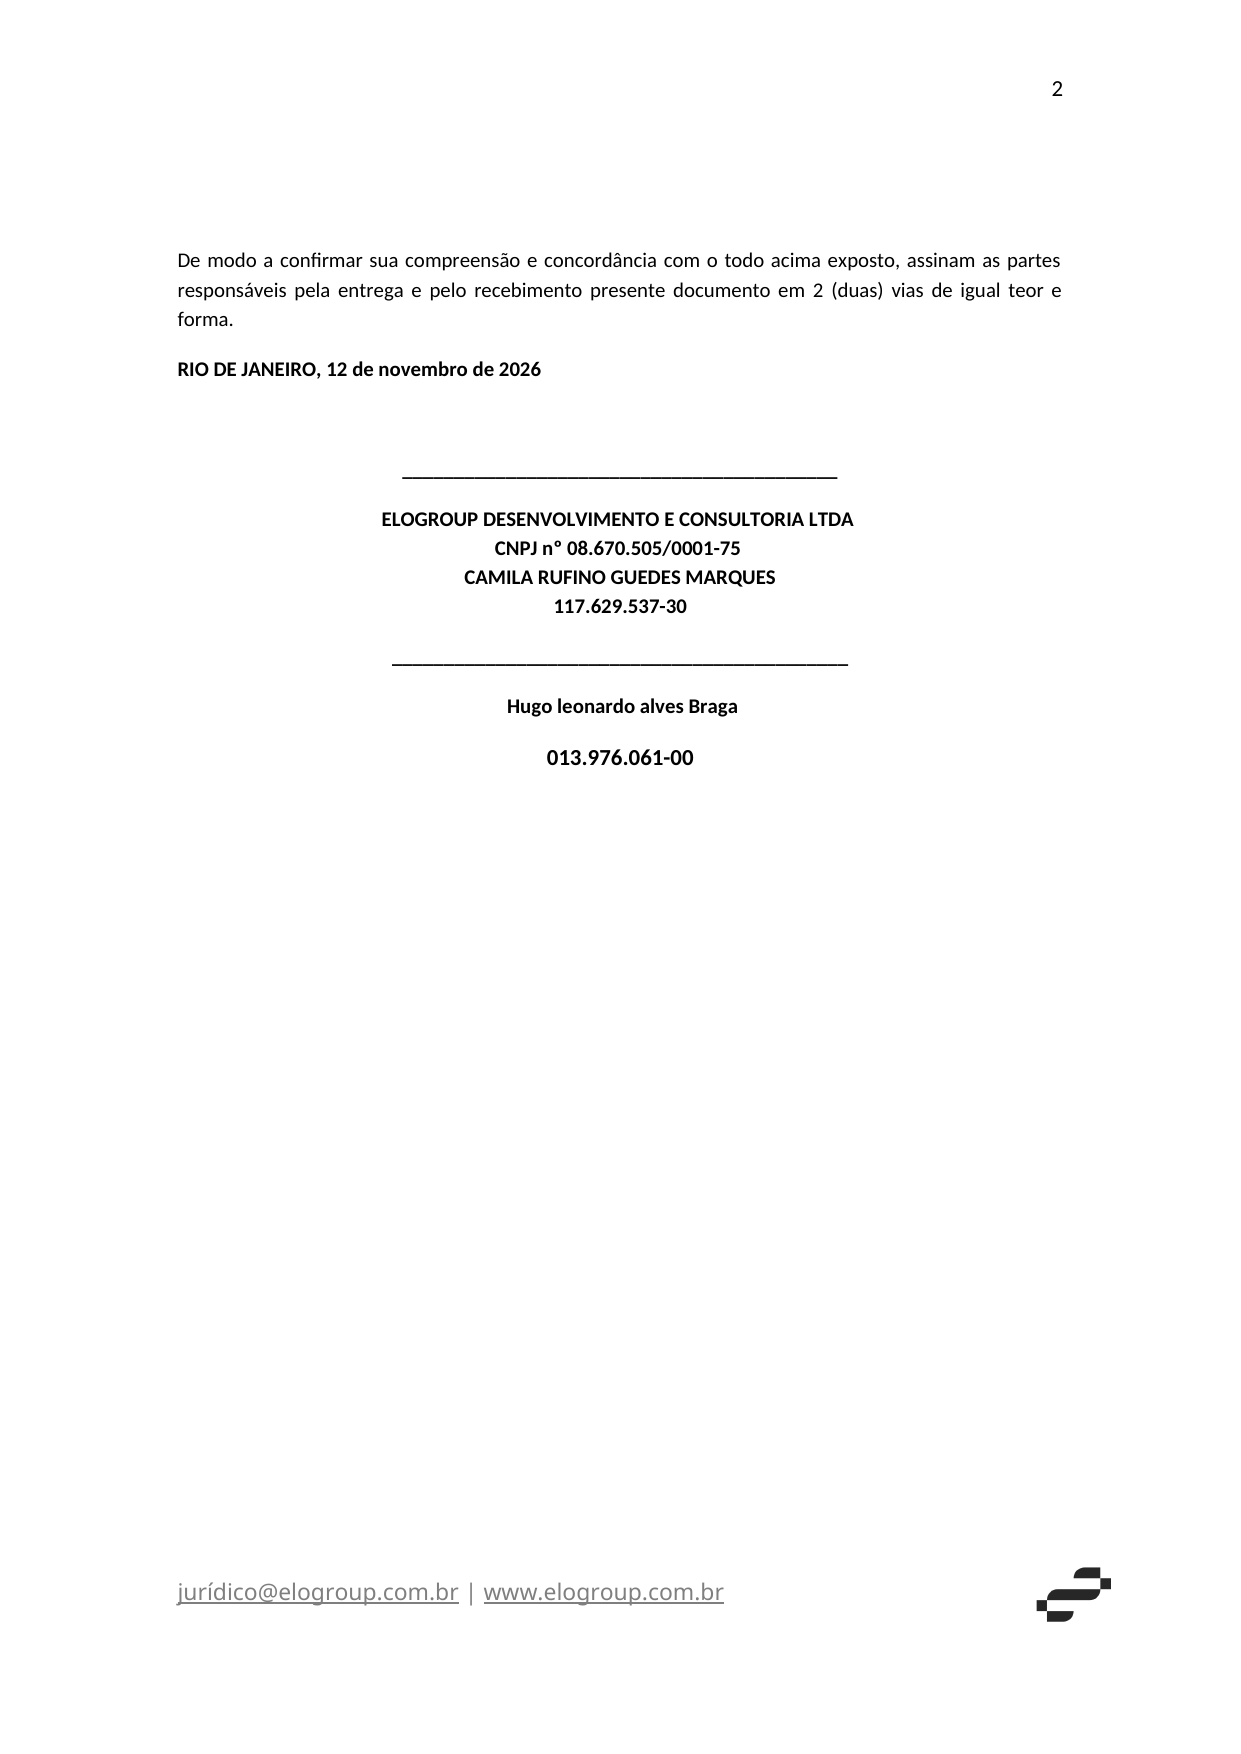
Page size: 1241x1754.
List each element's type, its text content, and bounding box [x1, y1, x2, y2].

text 013.976.061-00 [177, 743, 1063, 771]
text ELOGROUP DESENVOLVIMENTO E CONSULTORIA LTDA CNPJ nº 08.670.505/0001-75 CAMILA RUFINO GUEDES MARQUES 117.629.537-30 [177, 506, 1063, 619]
text RIO DE JANEIRO, 28 de novembro de 2021 [177, 356, 1063, 381]
picture [1036, 1567, 1111, 1622]
text Hugo leonardo alves Braga [177, 693, 1063, 719]
text __________________________________________ [177, 456, 1063, 481]
text ____________________________________________ [177, 643, 1063, 669]
text De modo a confirmar sua compreensão e concordância com o todo acima exposto, assinam as partes responsáveis pela entrega e pelo recebimento presente documento em 2 (duas) vias de igual teor e forma. [177, 248, 1063, 331]
